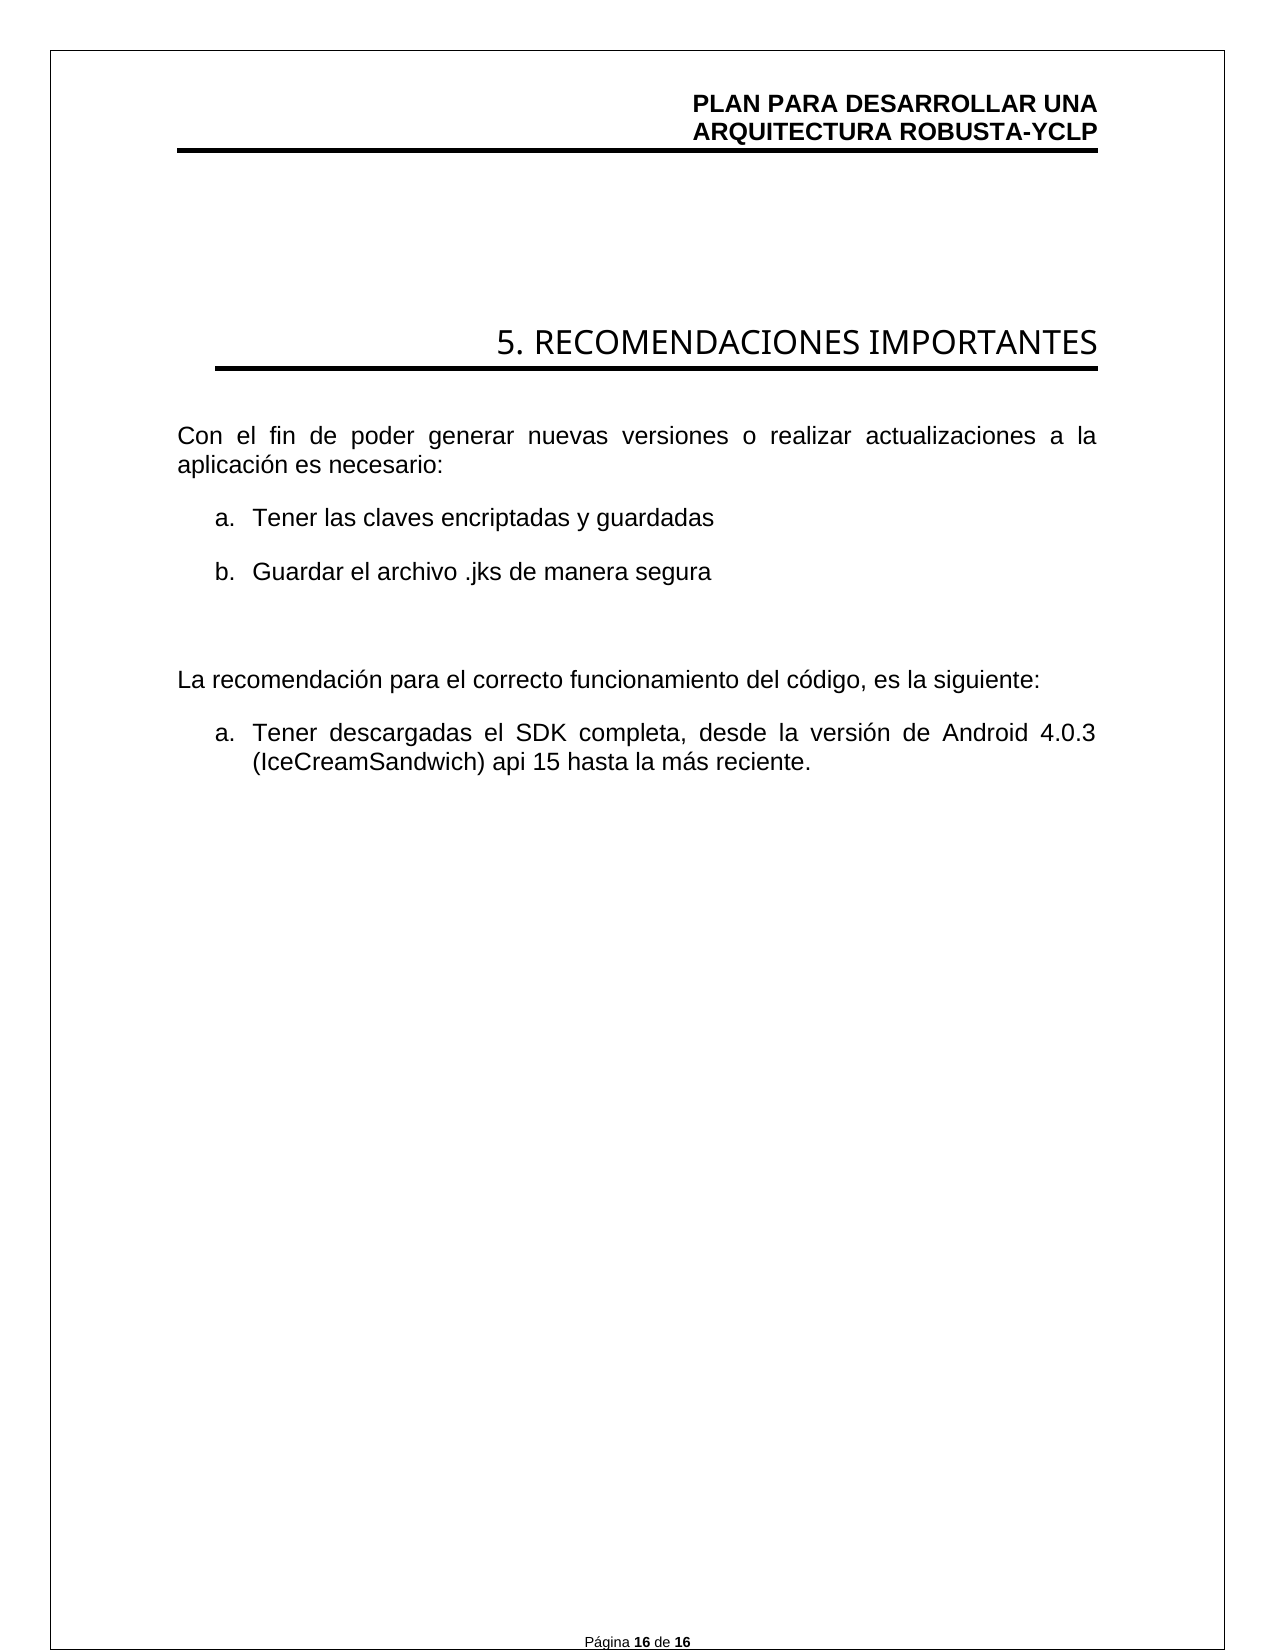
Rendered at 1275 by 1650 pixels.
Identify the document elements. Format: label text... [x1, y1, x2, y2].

list Tener las claves encriptadas y guardadas [214, 503, 1098, 532]
text RECOMENDACIONES IMPORTANTES [214, 319, 1098, 371]
list Guardar el archivo .jks de manera segura [214, 557, 1098, 586]
text Con el fin de poder generar nuevas versiones o realizar actualizaciones a la aplicación es necesario: [177, 421, 1098, 478]
text La recomendación para el correcto funcionamiento del código, es la siguiente: [177, 664, 1098, 693]
list Tener descargadas el SDK completa, desde la versión de Android 4.0.3 (IceCreamSandwich) api 15 hasta la más reciente. [214, 718, 1098, 776]
